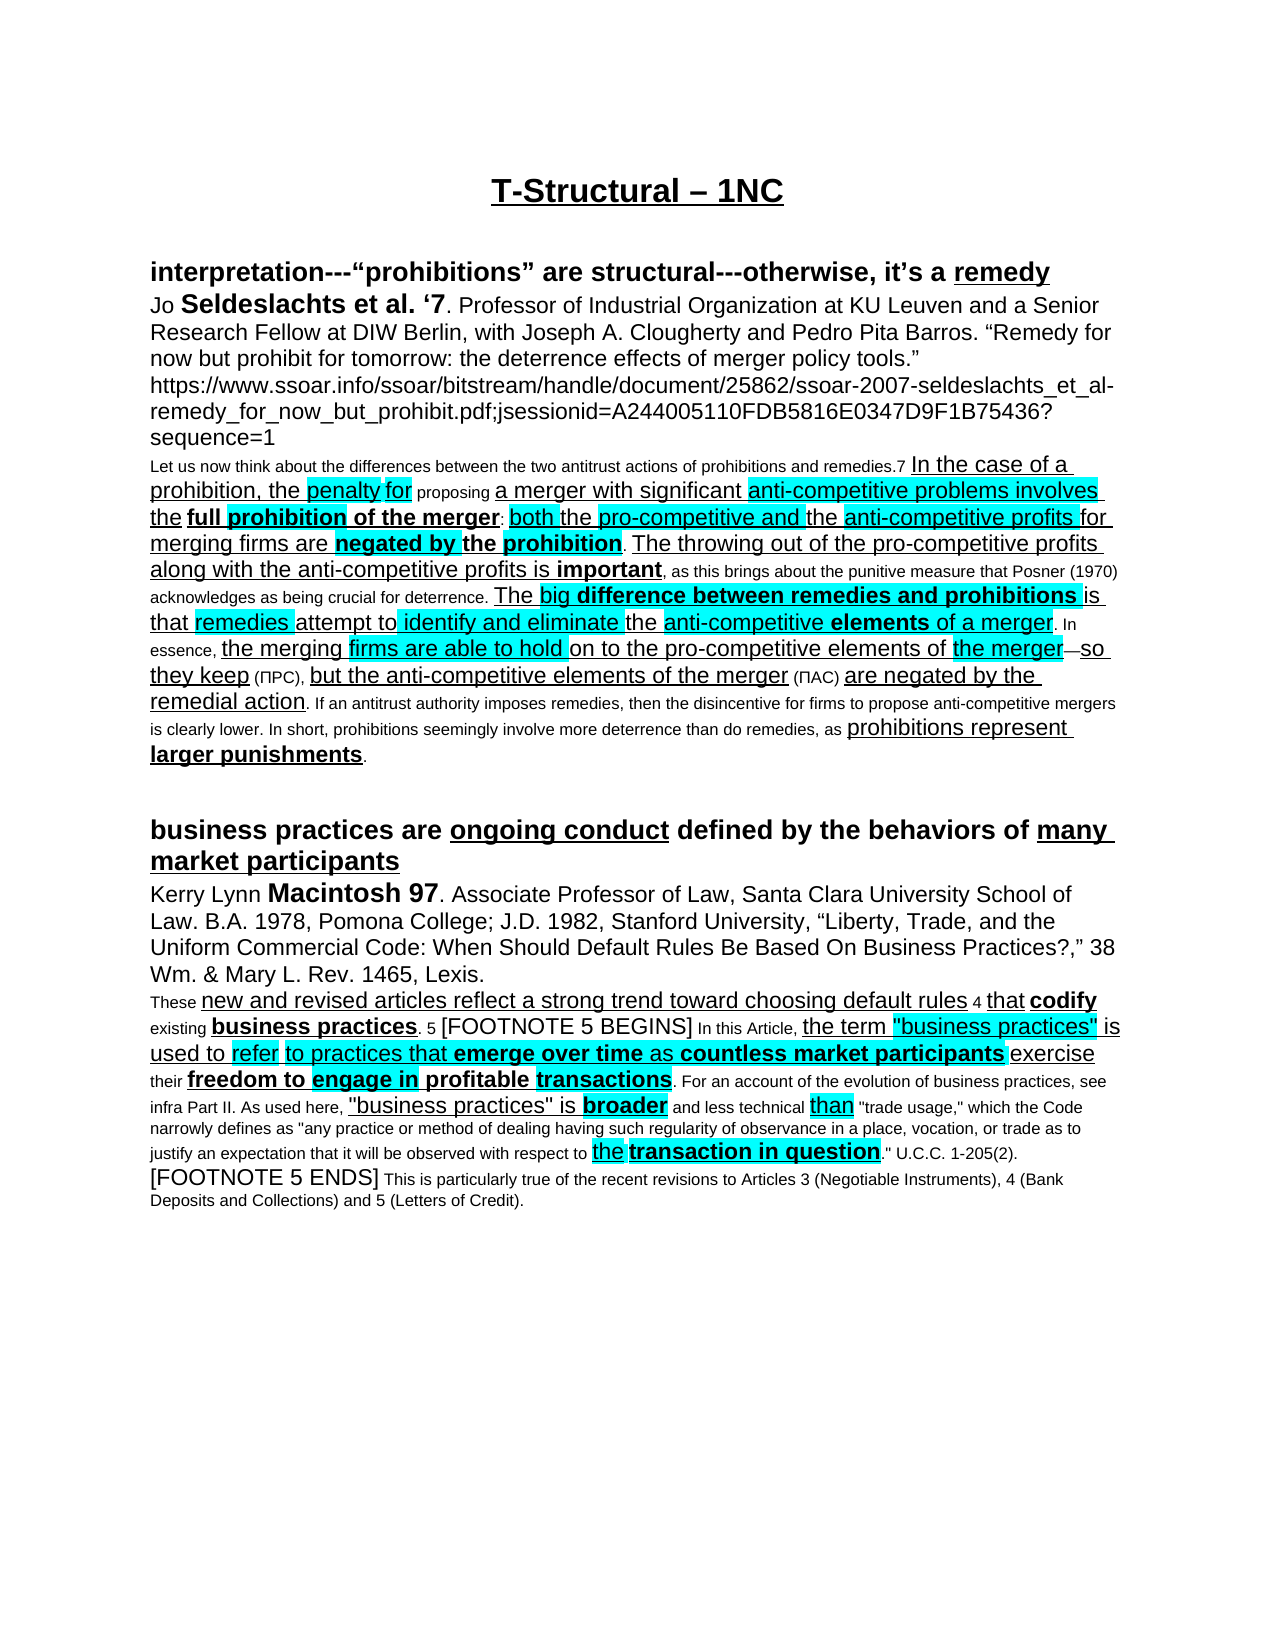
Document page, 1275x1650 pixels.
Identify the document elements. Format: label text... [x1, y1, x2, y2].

subtitle interpretation---“prohibitions” are structural---otherwise, it’s a remedy [150, 256, 1125, 288]
text These new and revised articles reflect a strong trend toward choosing default rules 4 that codify existing business practices. 5 [FOOTNOTE 5 BEGINS] In this Article, the term "business practices" is used to refer to practices that emerge over time as countless market participants exercise their freedom to engage in profitable transactions. For an account of the evolution of business practices, see infra Part II. As used here, "business practices" is broader and less technical than "trade usage," which the Code narrowly defines as "any practice or method of dealing having such regularity of observance in a place, vocation, or trade as to justify an expectation that it will be observed with respect to the transaction in question." U.C.C. 1-205(2). [FOOTNOTE 5 ENDS] This is particularly true of the recent revisions to Articles 3 (Negotiable Instruments), 4 (Bank Deposits and Collections) and 5 (Letters of Credit). [150, 987, 1125, 1210]
subtitle business practices are ongoing conduct defined by the behaviors of many market participants [150, 814, 1125, 877]
subtitle T-Structural – 1NC [150, 171, 1125, 209]
text Jo Seldeslachts et al. ‘7. Professor of Industrial Organization at KU Leuven and a Senior Research Fellow at DIW Berlin, with Joseph A. Clougherty and Pedro Pita Barros. “Remedy for now but prohibit for tomorrow: the deterrence effects of merger policy tools.” https://www.ssoar.info/ssoar/bitstream/handle/document/25862/ssoar-2007-seldeslachts_et_al-remedy_for_now_but_prohibit.pdf;jsessionid=A244005110FDB5816E0347D9F1B75436?sequence=1 [150, 288, 1125, 451]
text Kerry Lynn Macintosh 97. Associate Professor of Law, Santa Clara University School of Law. B.A. 1978, Pomona College; J.D. 1982, Stanford University, “Liberty, Trade, and the Uniform Commercial Code: When Should Default Rules Be Based On Business Practices?,” 38 Wm. & Mary L. Rev. 1465, Lexis. [150, 877, 1125, 987]
text Let us now think about the differences between the two antitrust actions of prohibitions and remedies.7 In the case of a prohibition, the penalty for proposing a merger with significant anti-competitive problems involves the full prohibition of the merger: both the pro-competitive and the anti-competitive profits for merging firms are negated by the prohibition. The throwing out of the pro-competitive profits along with the anti-competitive profits is important, as this brings about the punitive measure that Posner (1970) acknowledges as being crucial for deterrence. The big difference between remedies and prohibitions is that remedies attempt to identify and eliminate the anti-competitive elements of a merger. In essence, the merging firms are able to hold on to the pro-competitive elements of the merger—so they keep (ΠPC), but the anti-competitive elements of the merger (ΠAC) are negated by the remedial action. If an antitrust authority imposes remedies, then the disincentive for firms to propose anti-competitive mergers is clearly lower. In short, prohibitions seemingly involve more deterrence than do remedies, as prohibitions represent larger punishments. [150, 451, 1125, 767]
